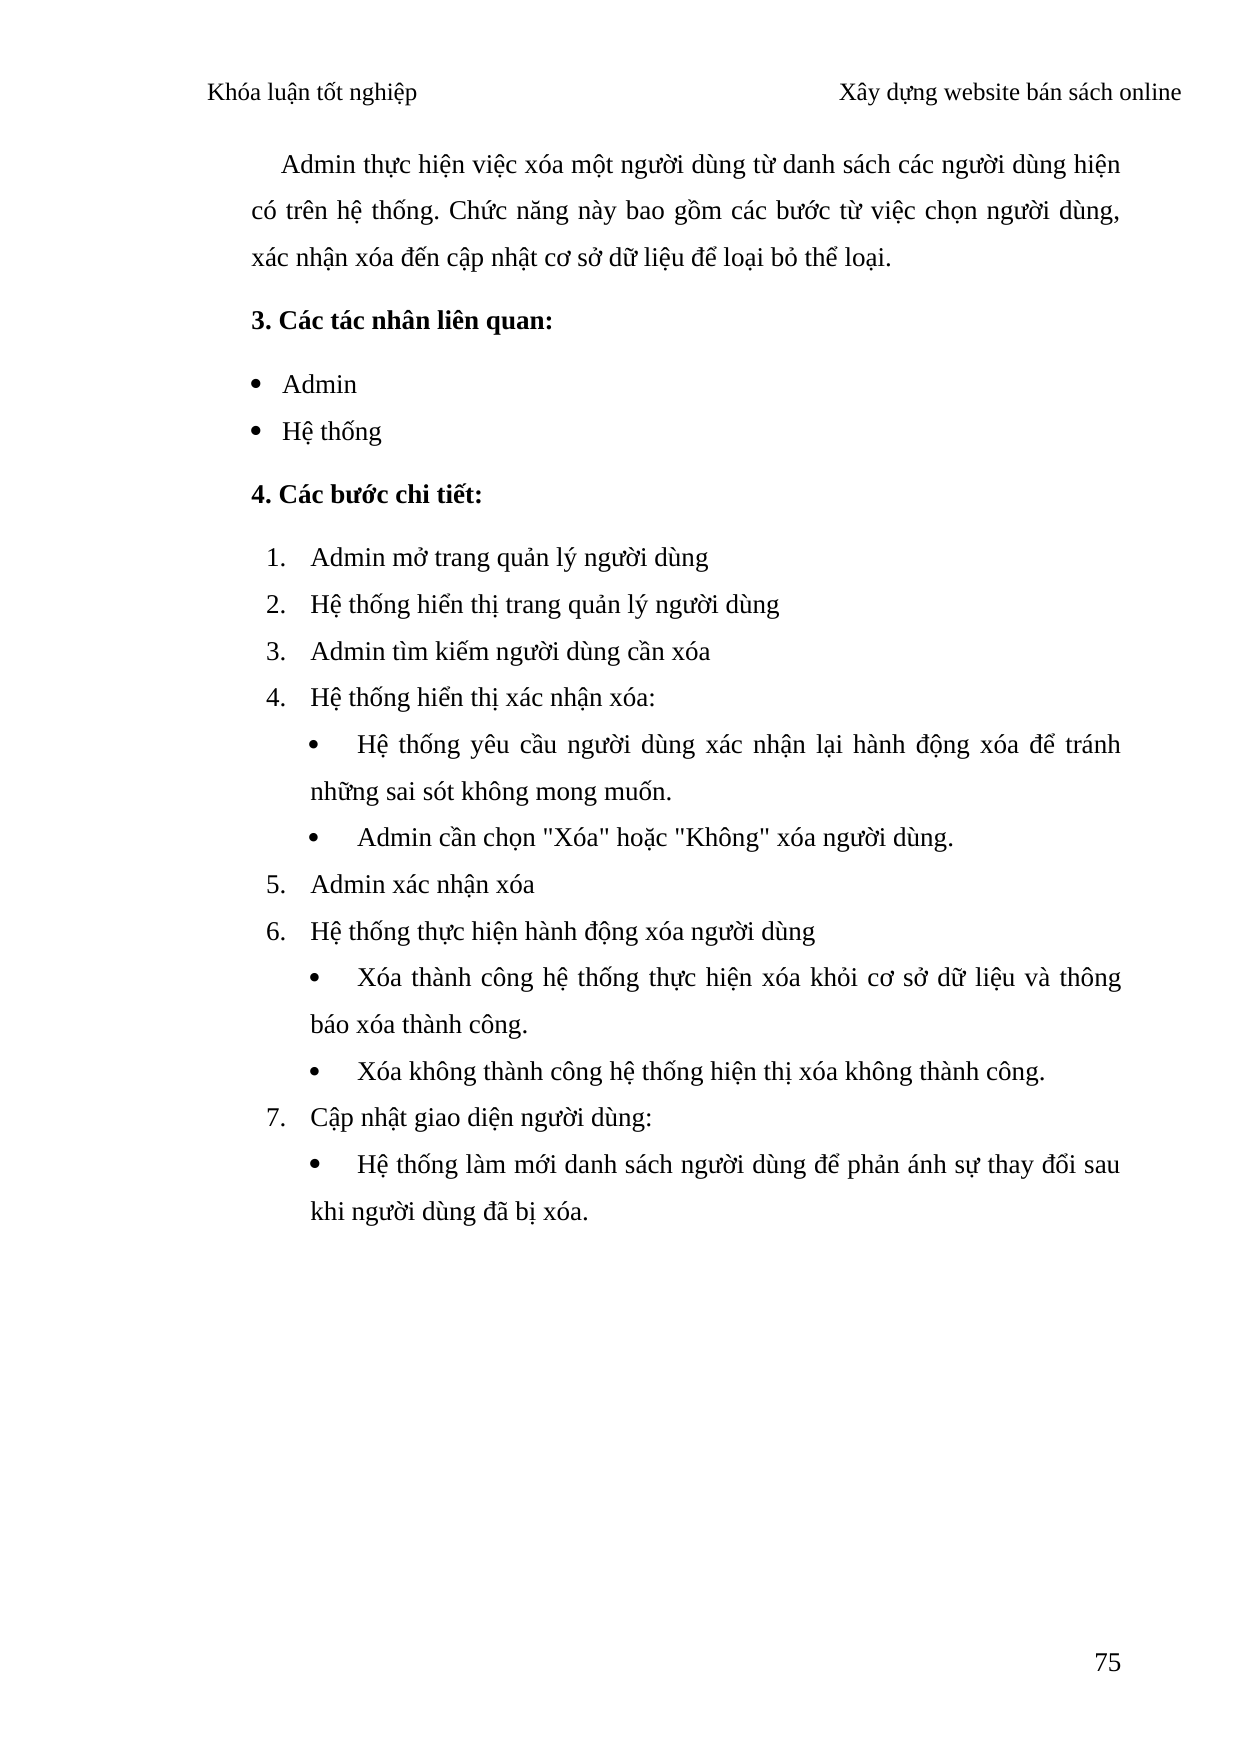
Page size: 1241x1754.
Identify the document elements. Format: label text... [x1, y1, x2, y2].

list Xóa thành công hệ thống thực hiện xóa khỏi cơ sở dữ liệu và thông báo xóa thành công. [310, 961, 1122, 1039]
list Admin tìm kiếm người dùng cần xóa [266, 635, 1122, 666]
list Hệ thống thực hiện hành động xóa người dùng [266, 915, 1122, 946]
list Hệ thống yêu cầu người dùng xác nhận lại hành động xóa để tránh những sai sót không mong muốn. [309, 728, 1122, 806]
text 4. Các bước chi tiết: [207, 478, 1122, 509]
list Admin [251, 368, 1122, 399]
list Xóa không thành công hệ thống hiện thị xóa không thành công. [310, 1055, 1122, 1086]
list Cập nhật giao diện người dùng: [266, 1101, 1122, 1133]
list Admin cần chọn "Xóa" hoặc "Không" xóa người dùng. [309, 821, 1122, 853]
list Admin mở trang quản lý người dùng [266, 541, 1122, 573]
list Hệ thống làm mới danh sách người dùng để phản ánh sự thay đổi sau khi người dùng đã bị xóa. [310, 1148, 1122, 1226]
list Hệ thống [251, 414, 1122, 446]
list Hệ thống hiển thị xác nhận xóa: [266, 681, 1122, 713]
list Admin xác nhận xóa [266, 868, 1122, 899]
list Hệ thống hiển thị trang quản lý người dùng [266, 588, 1122, 619]
text Admin thực hiện việc xóa một người dùng từ danh sách các người dùng hiện có trên hệ thống. Chức năng này bao gồm các bước từ việc chọn người dùng, xác nhận xóa đến cập nhật cơ sở dữ liệu để loại bỏ thể loại. [251, 148, 1122, 272]
text 3. Các tác nhân liên quan: [207, 304, 1122, 336]
